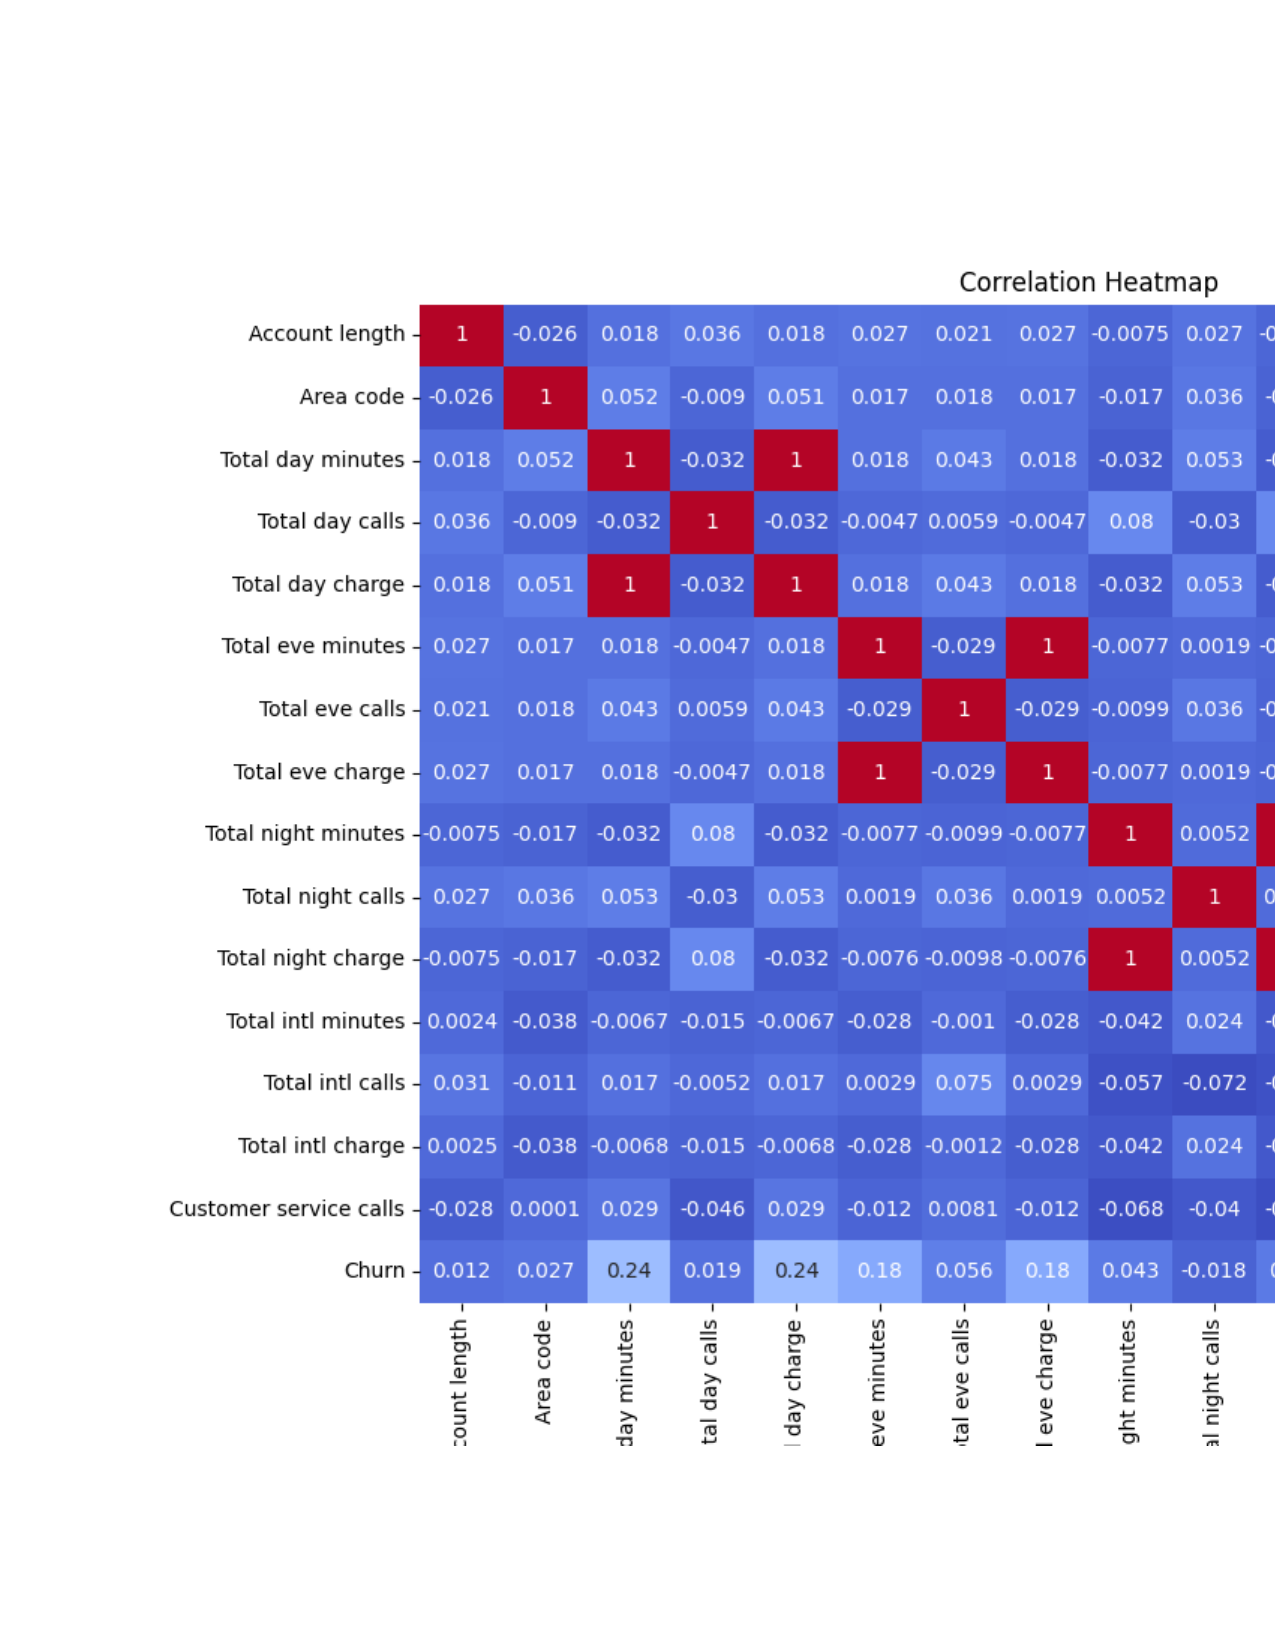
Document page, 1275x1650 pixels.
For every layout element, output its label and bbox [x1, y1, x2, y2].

picture [150, 150, 1275, 1446]
